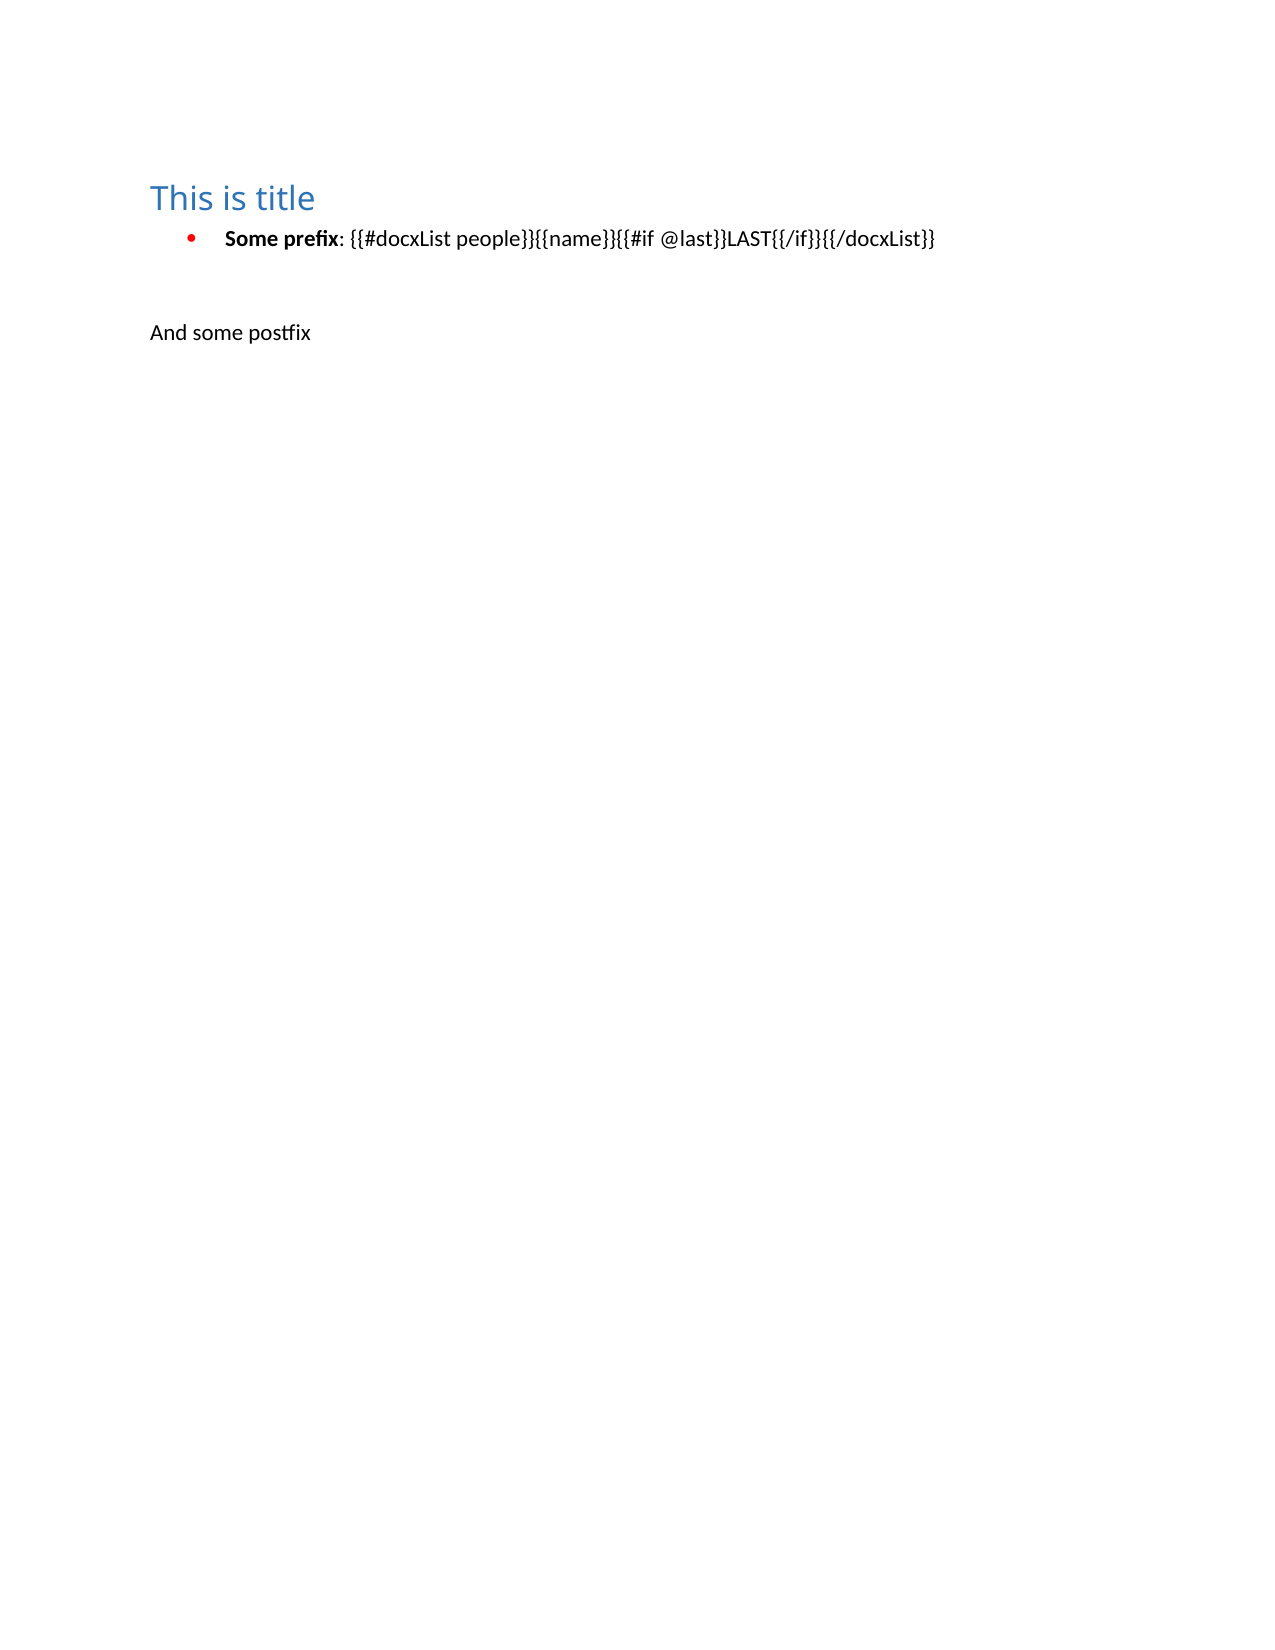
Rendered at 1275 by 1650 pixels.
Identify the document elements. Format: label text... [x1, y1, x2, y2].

subtitle This is title [150, 175, 1125, 220]
text And some postfix [150, 318, 1125, 346]
list Some prefix: {{#docxList people}}{{name}}{{#if @last}}LAST{{/if}}{{/docxList}} [187, 224, 1125, 252]
